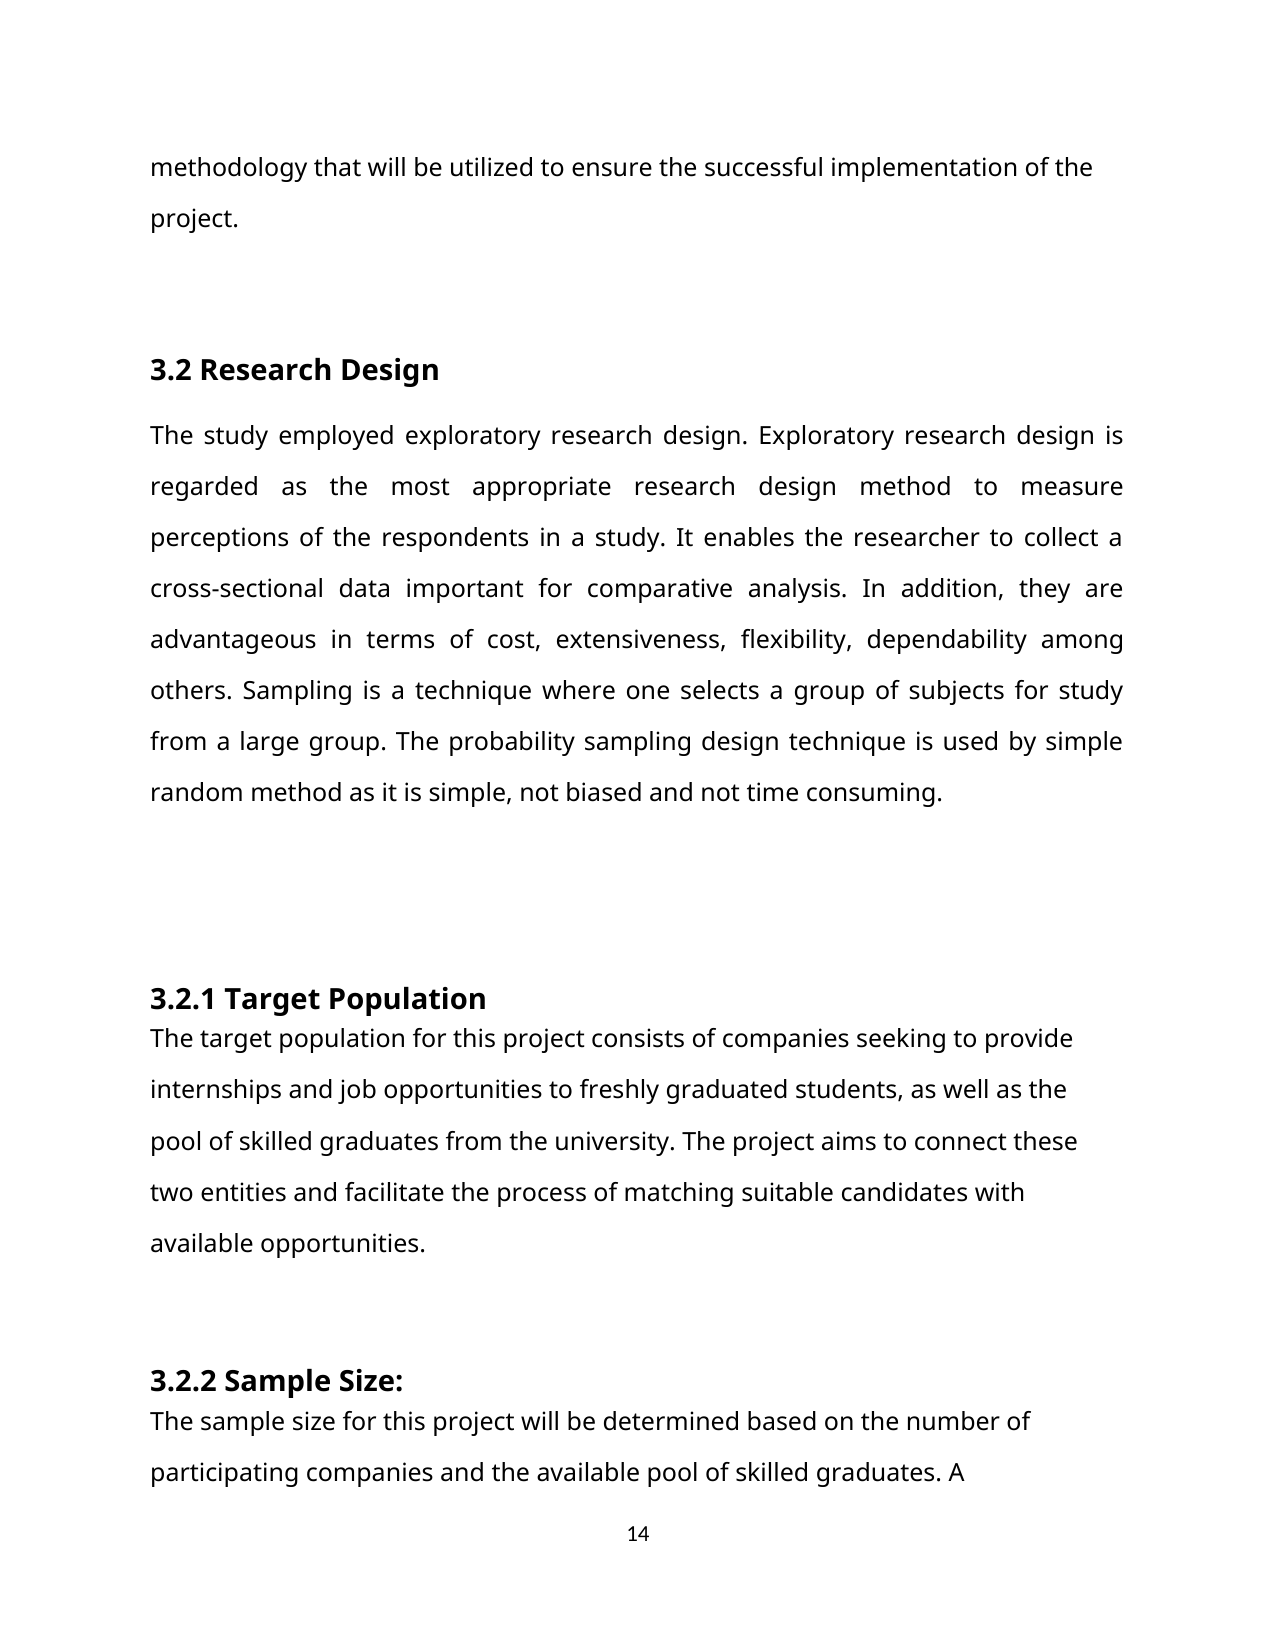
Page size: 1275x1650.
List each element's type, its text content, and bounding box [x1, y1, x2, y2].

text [150, 150, 1125, 235]
subtitle 3.2.1 Target Population [150, 978, 1125, 1018]
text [150, 1403, 1125, 1488]
subtitle 3.2 Research Design [150, 349, 1125, 389]
text The target population for this project consists of companies seeking to provide internships and job opportunities to freshly graduated students, as well as the pool of skilled graduates from the university. The project aims to connect these two entities and facilitate the process of matching suitable candidates with available opportunities. [150, 1021, 1125, 1259]
subtitle 3.2.2 Sample Size: [150, 1361, 1125, 1400]
text The study employed exploratory research design. Exploratory research design is regarded as the most appropriate research design method to measure perceptions of the respondents in a study. It enables the researcher to collect a cross-sectional data important for comparative analysis. In addition, they are advantageous in terms of cost, extensiveness, flexibility, dependability among others. Sampling is a technique where one selects a group of subjects for study from a large group. The probability sampling design technique is used by simple random method as it is simple, not biased and not time consuming. [150, 418, 1125, 809]
